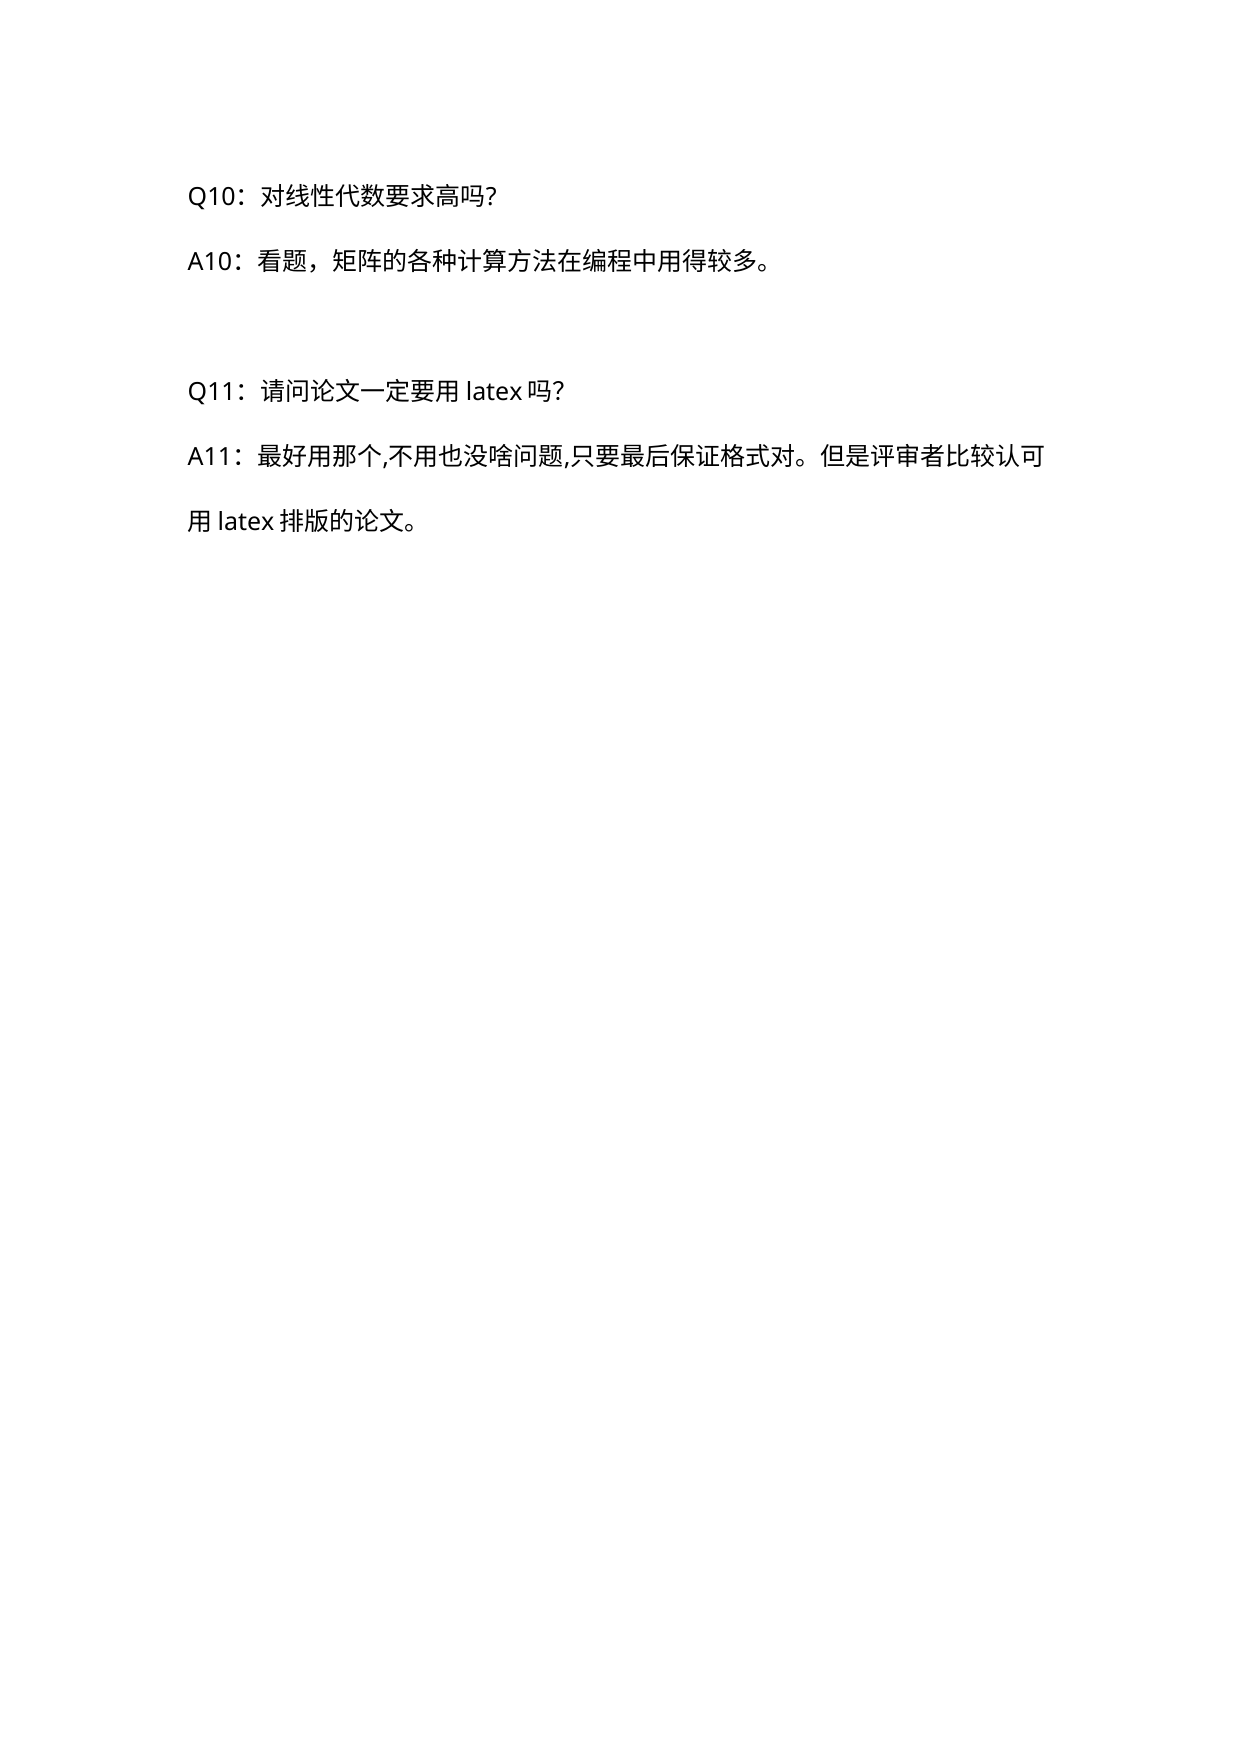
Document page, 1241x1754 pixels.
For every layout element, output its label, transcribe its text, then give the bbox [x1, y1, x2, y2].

text A11：最好用那个,不用也没啥问题,只要最后保证格式对。但是评审者比较认可用latex排版的论文。 [187, 422, 1053, 552]
text Q11：请问论文一定要用latex吗？ [187, 357, 1053, 422]
text A10：看题，矩阵的各种计算方法在编程中用得较多。 [187, 227, 1053, 292]
text Q10：对线性代数要求高吗? [187, 162, 1053, 227]
